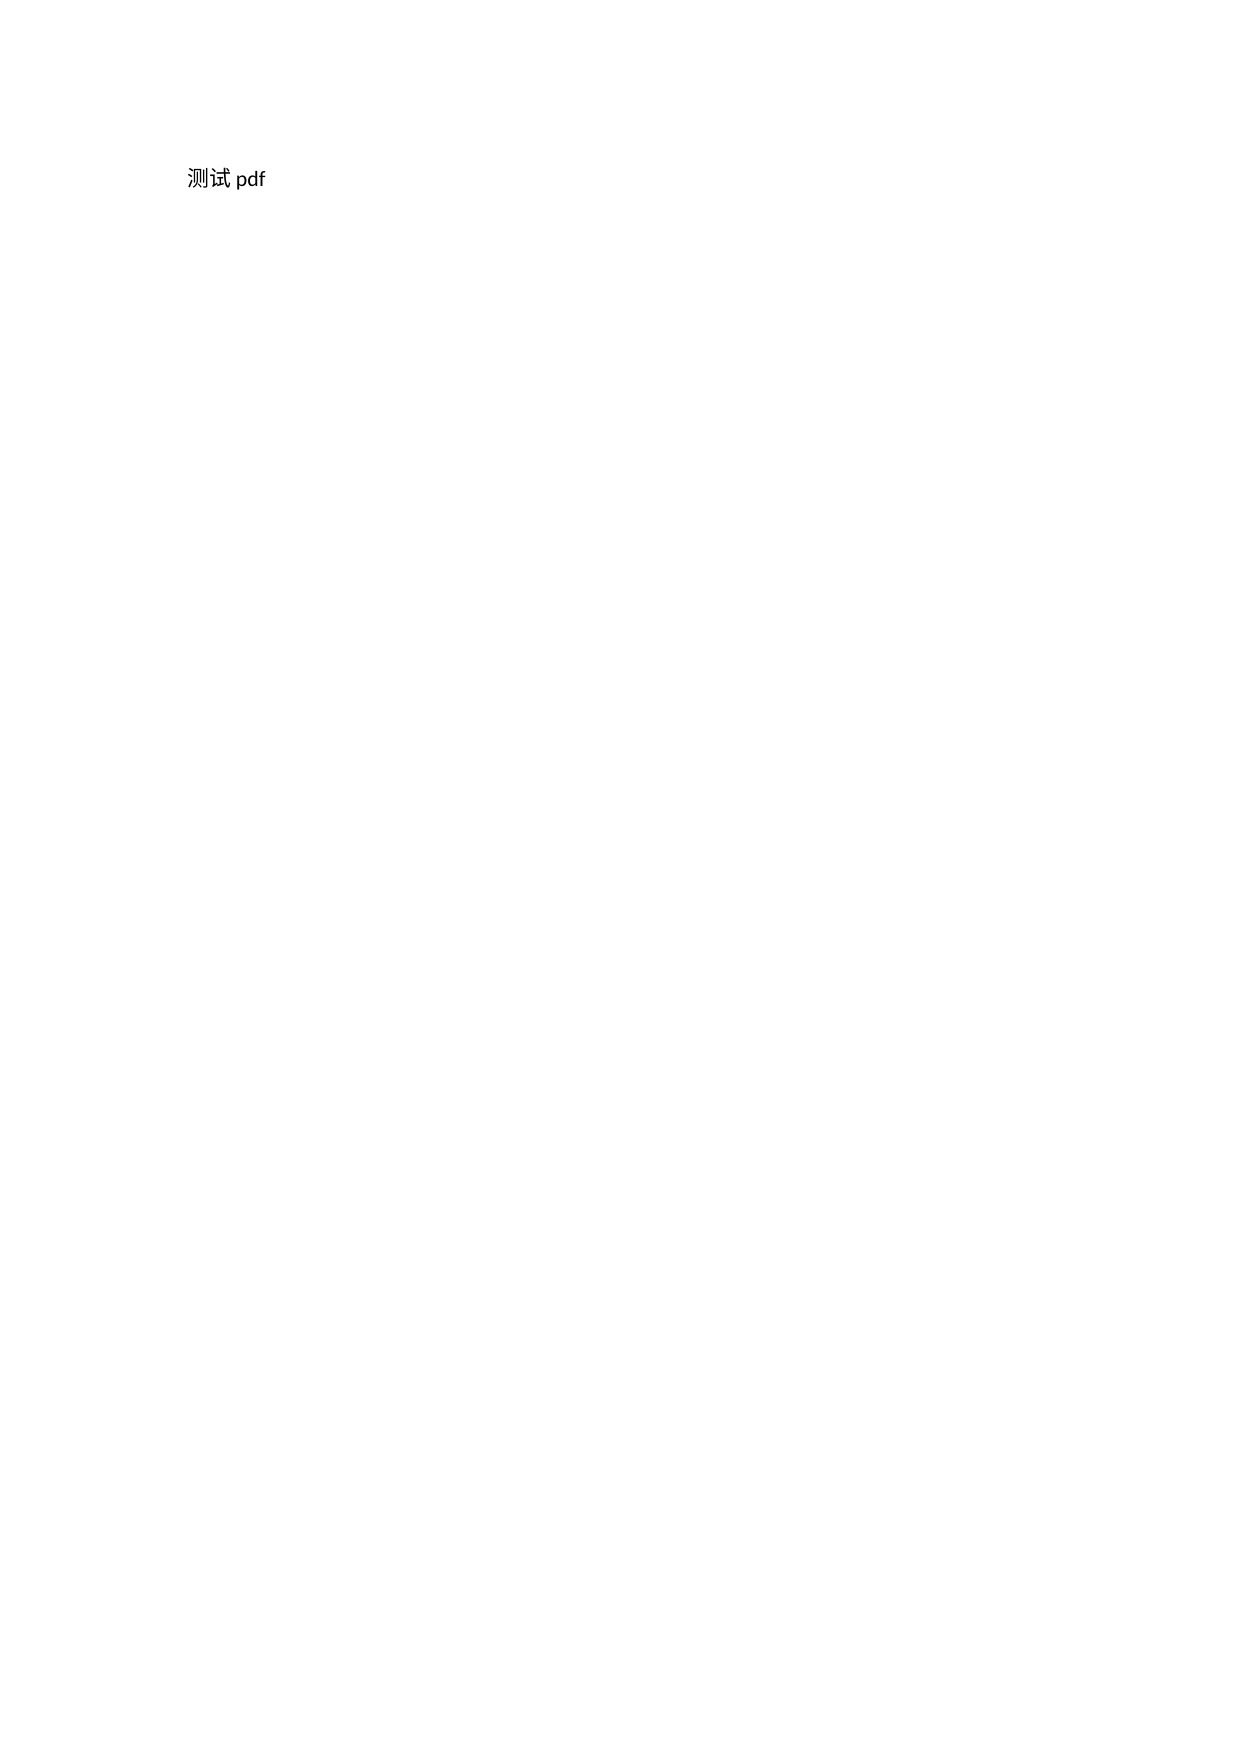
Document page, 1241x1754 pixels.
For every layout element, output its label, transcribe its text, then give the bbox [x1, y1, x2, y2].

text 测试pdf [187, 162, 1053, 194]
